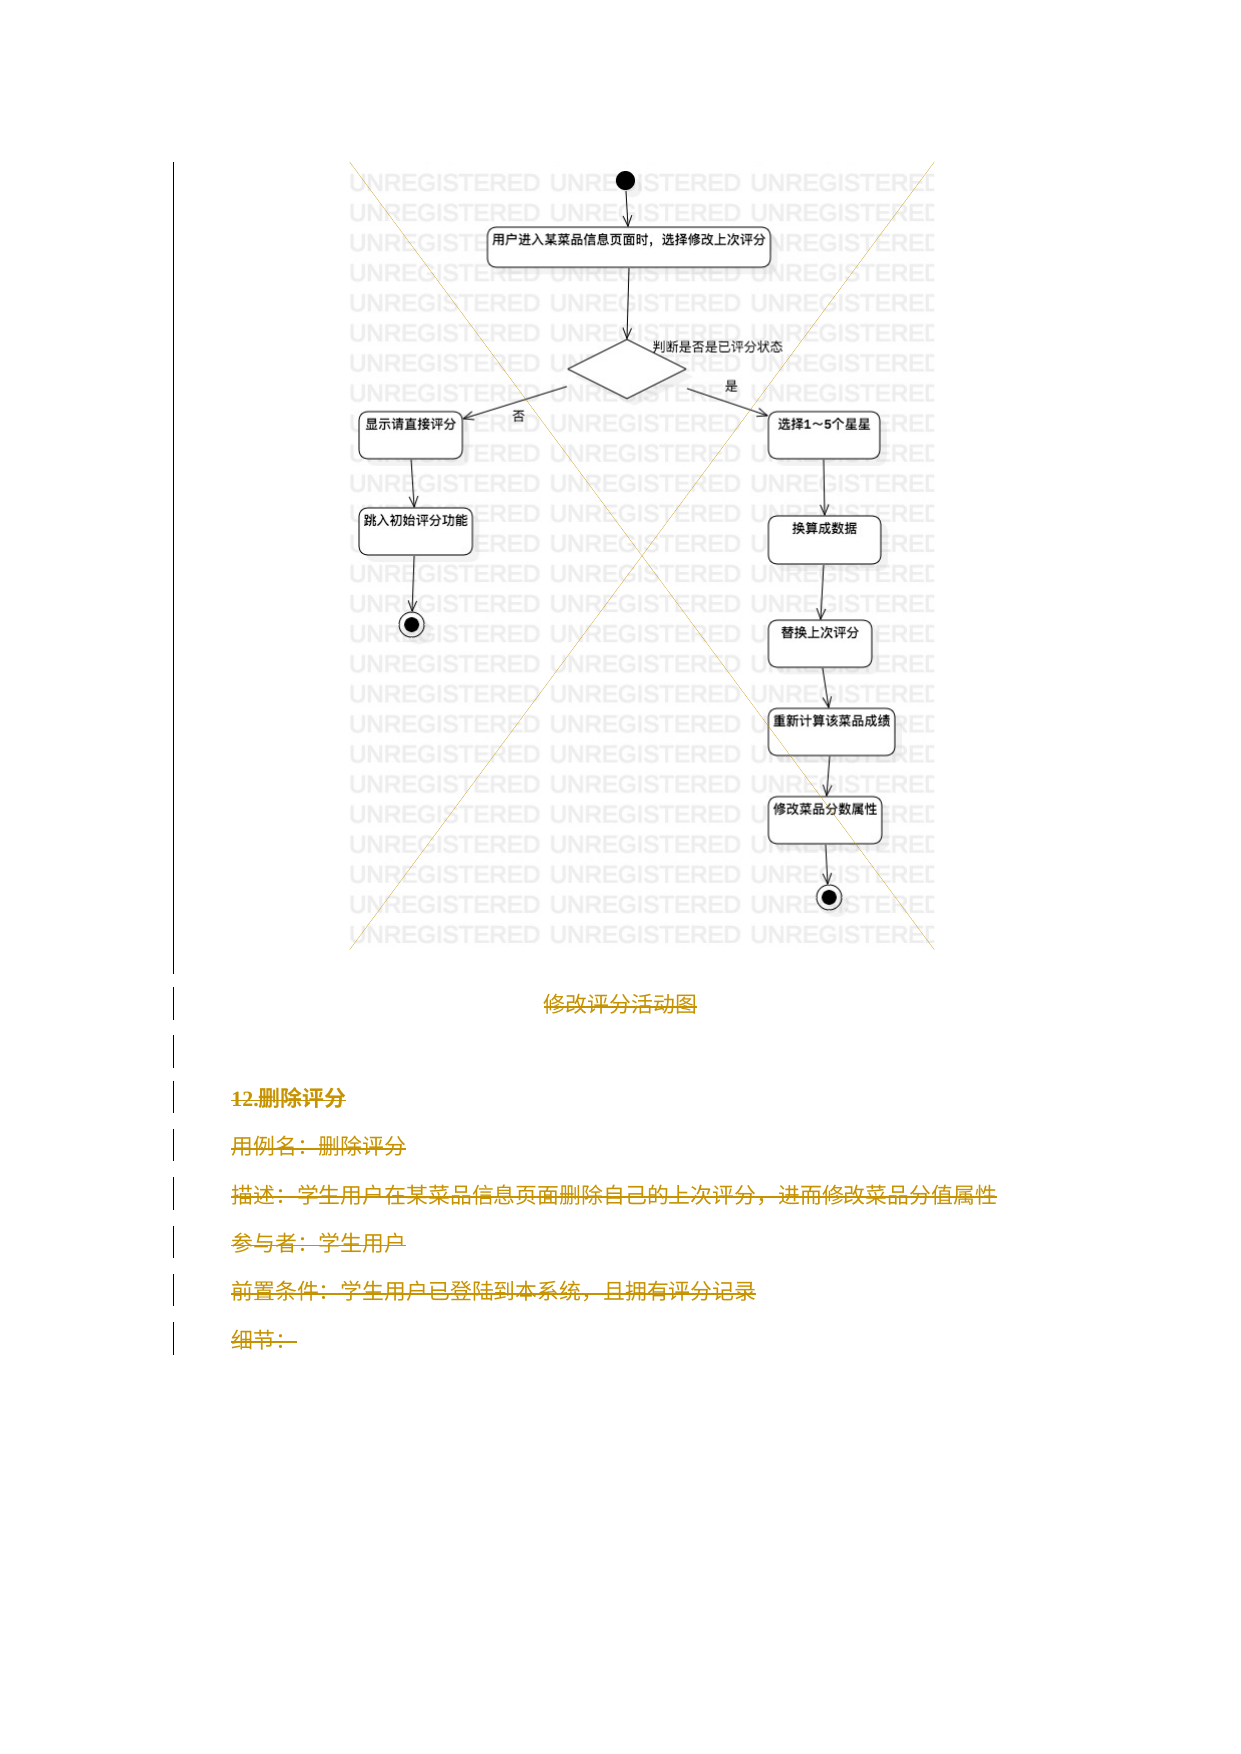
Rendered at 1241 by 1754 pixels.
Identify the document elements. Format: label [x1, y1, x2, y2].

picture [349, 163, 641, 949]
picture [351, 162, 933, 554]
picture [643, 163, 935, 949]
picture [351, 558, 933, 950]
